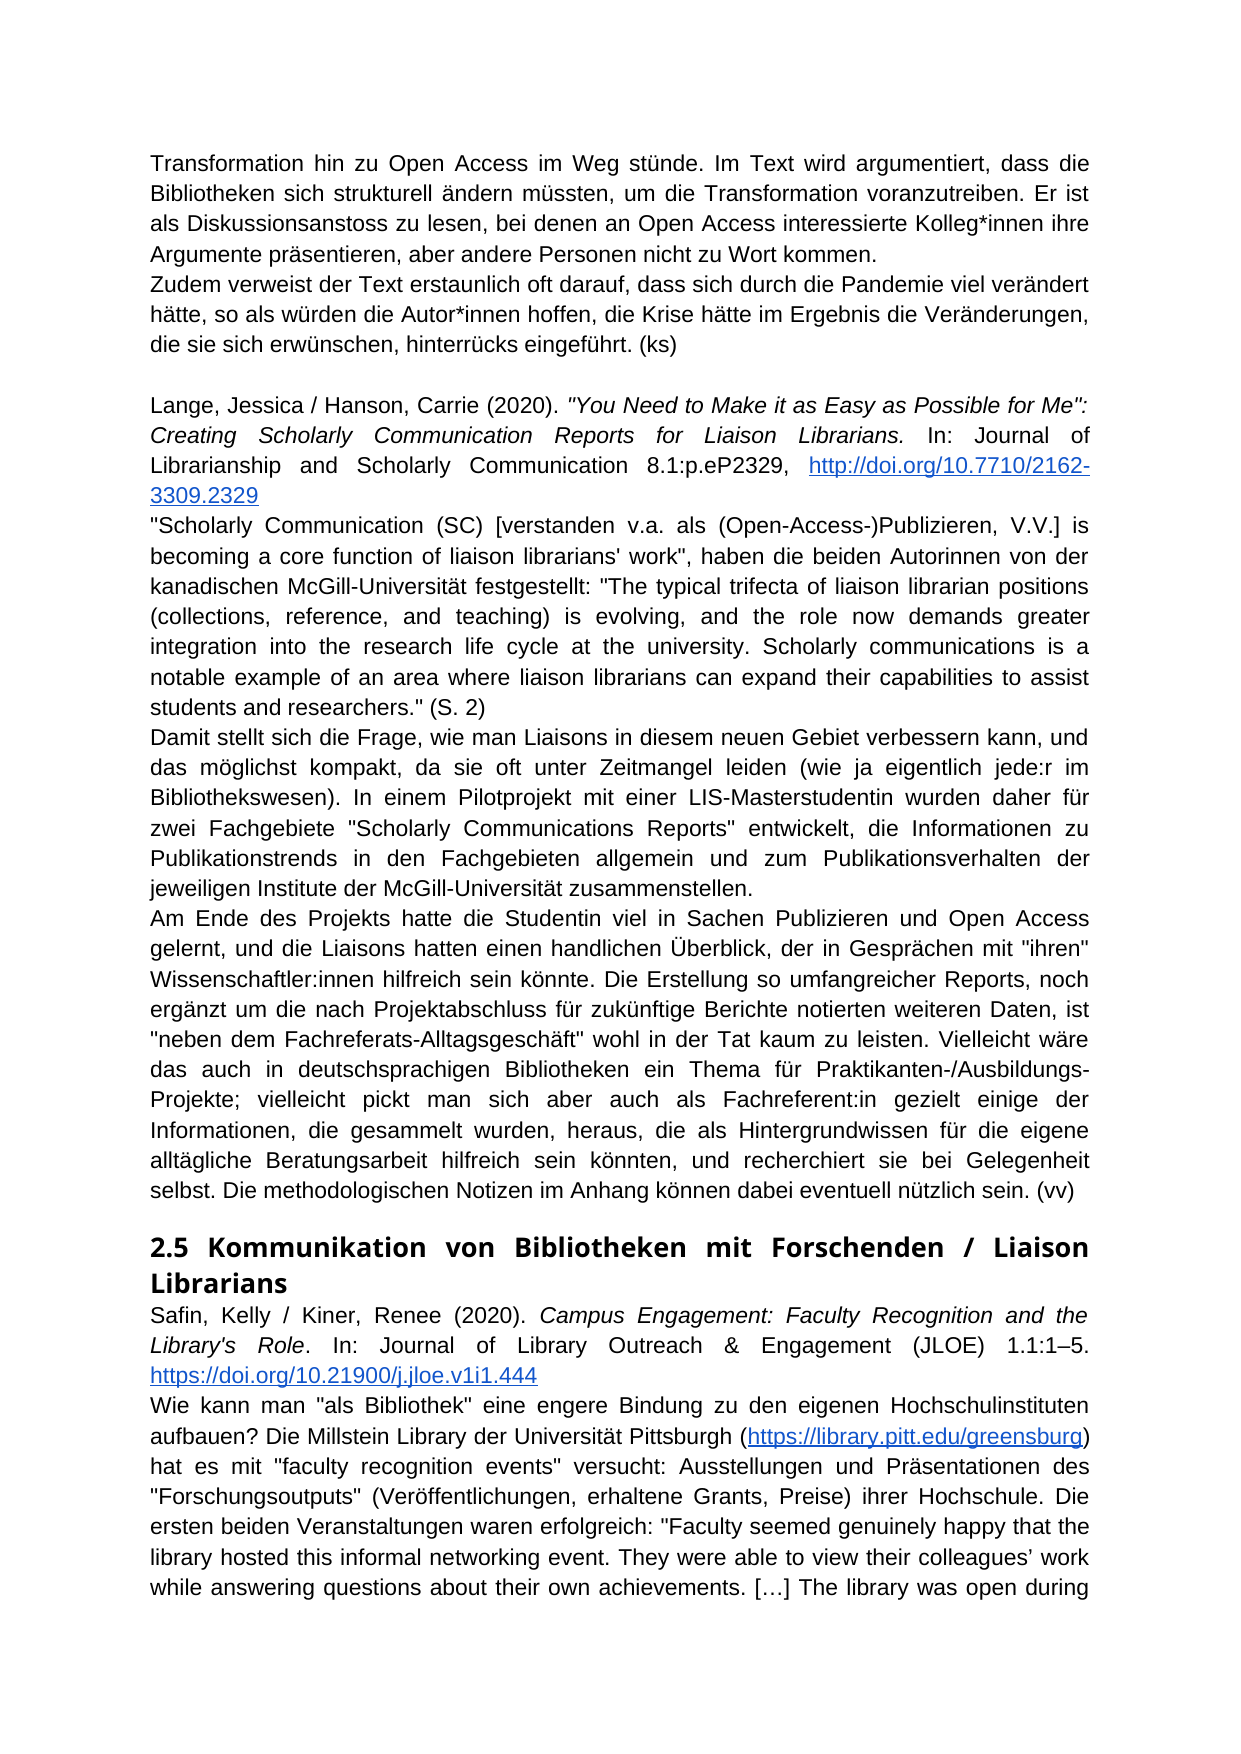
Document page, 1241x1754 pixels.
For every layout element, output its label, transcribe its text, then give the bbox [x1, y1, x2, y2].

text Damit stellt sich die Frage, wie man Liaisons in diesem neuen Gebiet verbessern kann, und das möglichst kompakt, da sie oft unter Zeitmangel leiden (wie ja eigentlich jede:r im Bibliothekswesen). In einem Pilotprojekt mit einer LIS-Masterstudentin wurden daher für zwei Fachgebiete "Scholarly Communications Reports" entwickelt, die Informationen zu Publikationstrends in den Fachgebieten allgemein und zum Publikationsverhalten der jeweiligen Institute der McGill-Universität zusammenstellen. [150, 724, 1090, 901]
subtitle 2.5 Kommunikation von Bibliotheken mit Forschenden / Liaison Librarians [150, 1228, 1090, 1302]
text Safin, Kelly / Kiner, Renee (2020). Campus Engagement: Faculty Recognition and the Library's Role. In: Journal of Library Outreach & Engagement (JLOE) 1.1:1–5. https://doi.org/10.21900/j.jloe.v1i1.444 [150, 1302, 1090, 1389]
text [150, 1392, 1090, 1600]
text Am Ende des Projekts hatte die Studentin viel in Sachen Publizieren und Open Access gelernt, und die Liaisons hatten einen handlichen Überblick, der in Gesprächen mit "ihren" Wissenschaftler:innen hilfreich sein könnte. Die Erstellung so umfangreicher Reports, noch ergänzt um die nach Projektabschluss für zukünftige Berichte notierten weiteren Daten, ist "neben dem Fachreferats-Alltagsgeschäft" wohl in der Tat kaum zu leisten. Vielleicht wäre das auch in deutschsprachigen Bibliotheken ein Thema für Praktikanten-/Ausbildungs-Projekte; vielleicht pickt man sich aber auch als Fachreferent:in gezielt einige der Informationen, die gesammelt wurden, heraus, die als Hintergrundwissen für die eigene alltägliche Beratungsarbeit hilfreich sein könnten, und recherchiert sie bei Gelegenheit selbst. Die methodologischen Notizen im Anhang können dabei eventuell nützlich sein. (vv) [150, 905, 1090, 1203]
text Lange, Jessica / Hanson, Carrie (2020). "You Need to Make it as Easy as Possible for Me": Creating Scholarly Communication Reports for Liaison Librarians. In: Journal of Librarianship and Scholarly Communication 8.1:p.eP2329, http://doi.org/10.7710/2162-3309.2329 [150, 392, 1090, 509]
text "Scholarly Communication (SC) [verstanden v.a. als (Open-Access-)Publizieren, V.V.] is becoming a core function of liaison librarians' work", haben die beiden Autorinnen von der kanadischen McGill-Universität festgestellt: "The typical trifecta of liaison librarian positions (collections, reference, and teaching) is evolving, and the role now demands greater integration into the research life cycle at the university. Scholarly communications is a notable example of an area where liaison librarians can expand their capabilities to assist students and researchers." (S. 2) [150, 512, 1090, 720]
text Zudem verweist der Text erstaunlich oft darauf, dass sich durch die Pandemie viel verändert hätte, so als würden die Autor*innen hoffen, die Krise hätte im Ergebnis die Veränderungen, die sie sich erwünschen, hinterrücks eingeführt. (ks) [150, 271, 1090, 358]
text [150, 150, 1090, 267]
